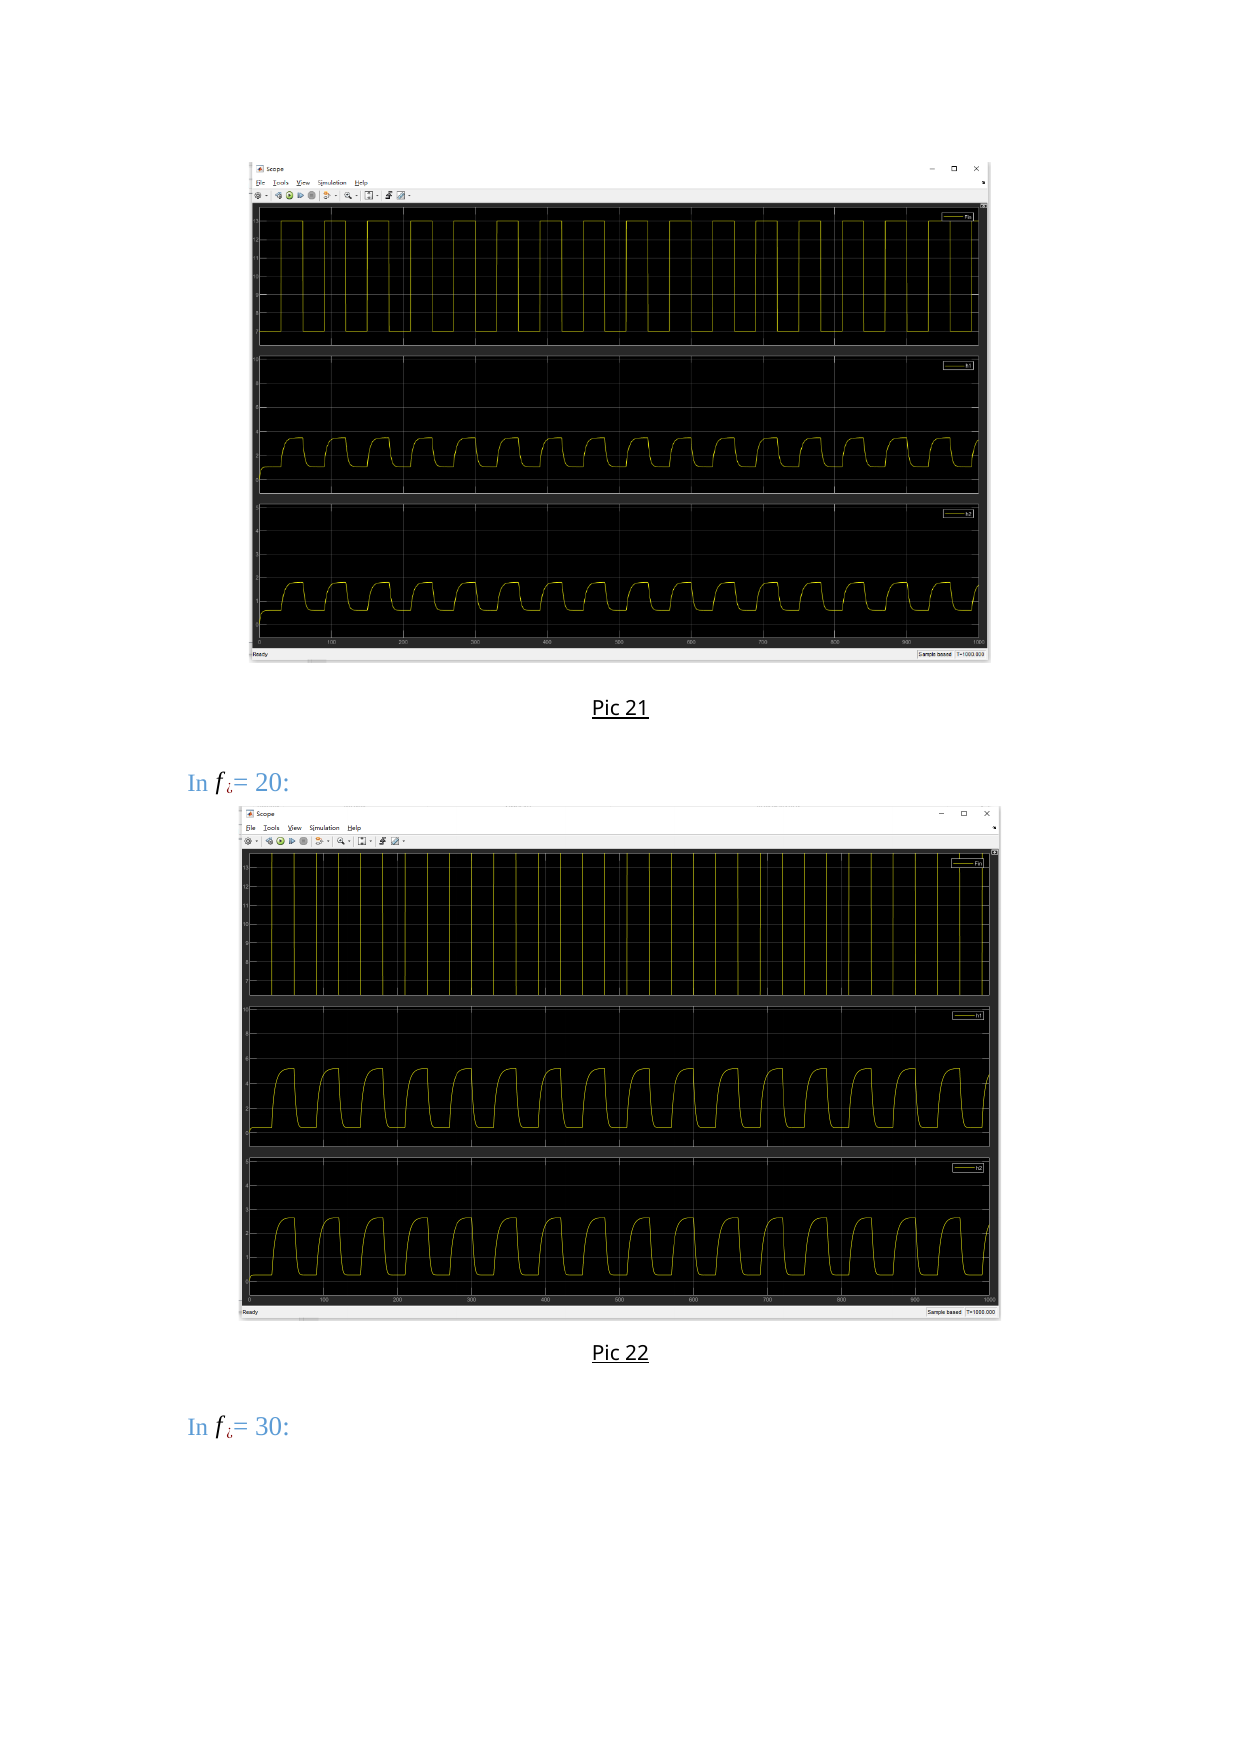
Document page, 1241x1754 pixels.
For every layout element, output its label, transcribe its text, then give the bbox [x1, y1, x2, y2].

picture [248, 162, 991, 663]
text In = 30: [187, 1410, 1053, 1442]
picture [238, 806, 1002, 1321]
text Pic 22 [187, 1336, 1053, 1368]
text Pic 21 [187, 691, 1053, 723]
text In = 20: [187, 765, 1053, 798]
